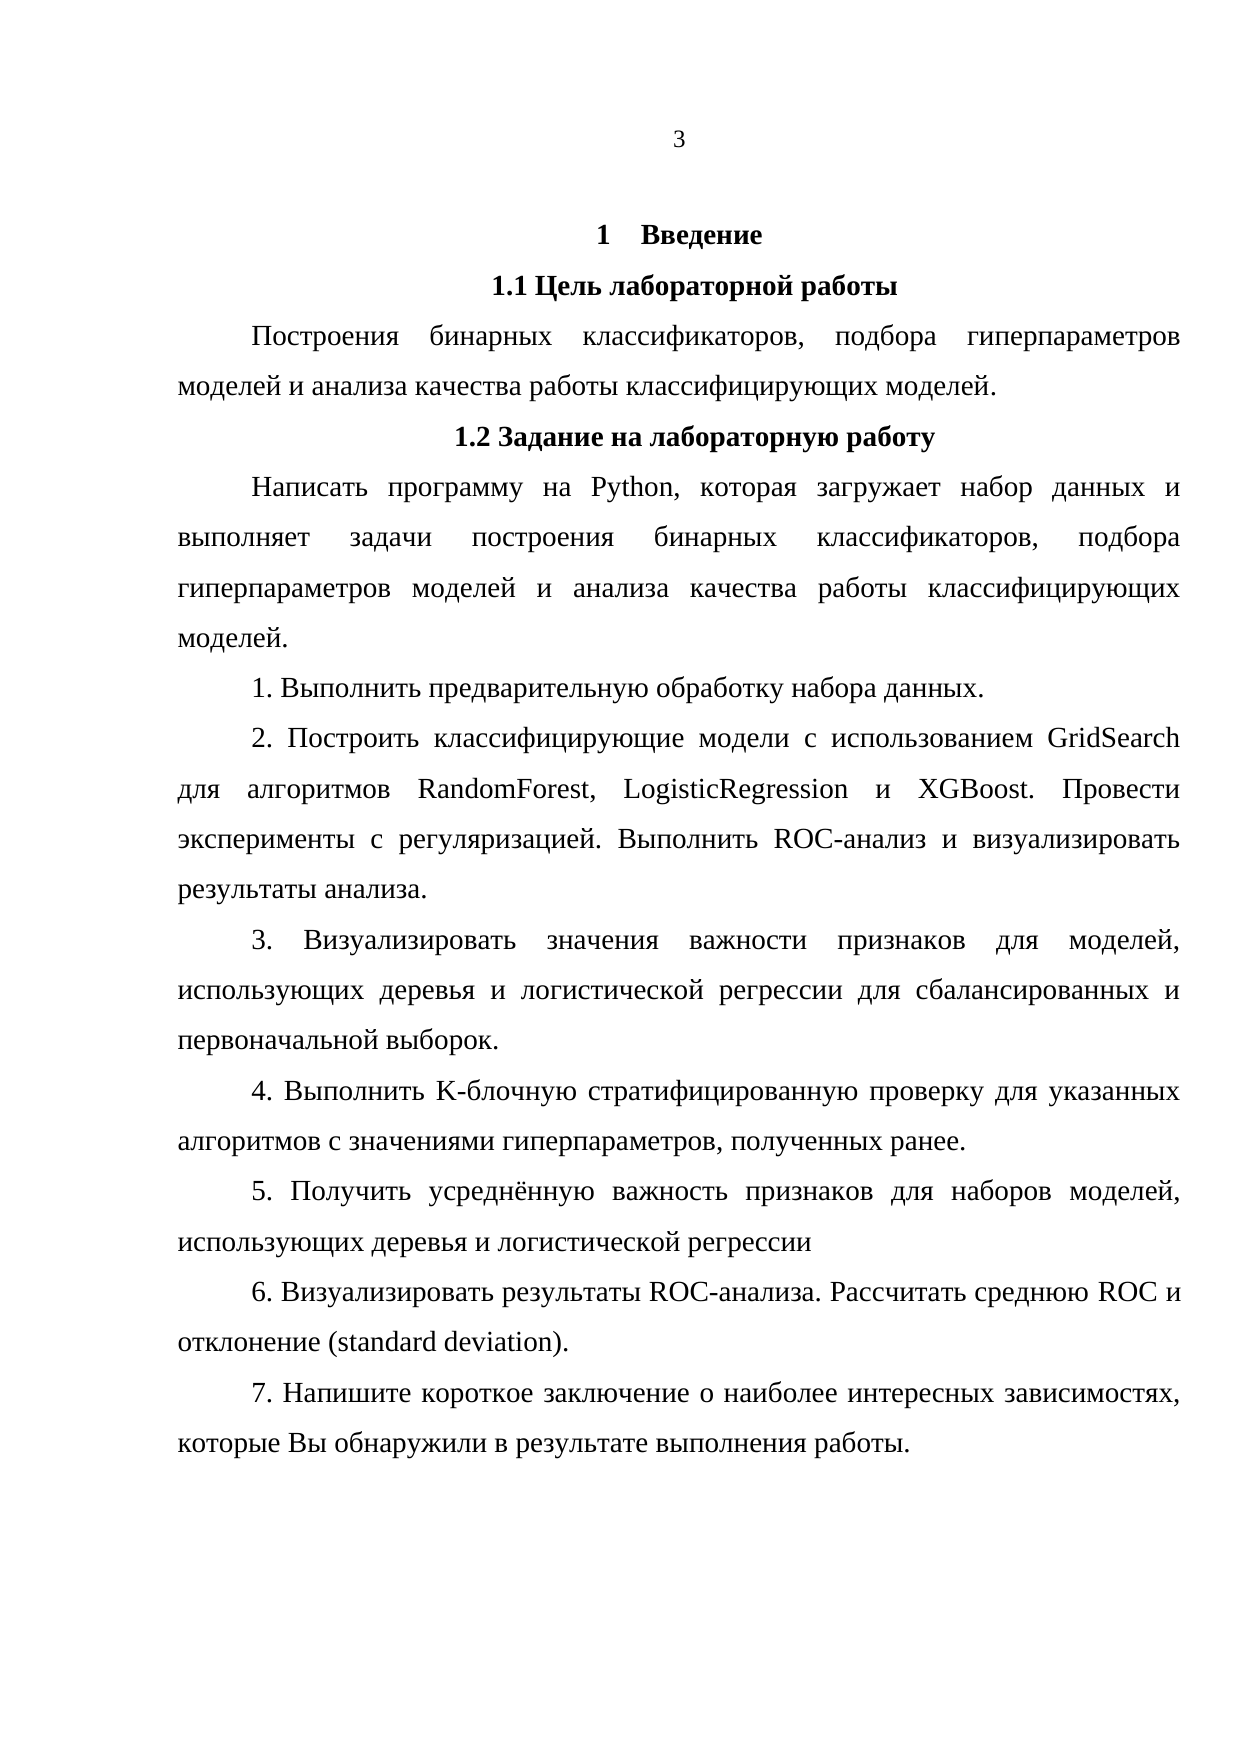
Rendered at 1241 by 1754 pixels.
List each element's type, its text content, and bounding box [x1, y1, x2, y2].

text 2. Построить классифицирующие модели с использованием GridSearch для алгоритмов RandomForest, LogisticRegression и XGBoost. Провести эксперименты с регуляризацией. Выполнить ROC-анализ и визуализировать результаты анализа. [177, 721, 1181, 905]
subtitle 1.1 Цель лабораторной работы [208, 268, 1181, 301]
text 7. Напишите короткое заключение о наиболее интересных зависимостях, которые Вы обнаружили в результате выполнения работы. [177, 1375, 1181, 1458]
subtitle 1.2 Задание на лабораторную работу [208, 419, 1181, 452]
text 5. Получить усреднённую важность признаков для наборов моделей, использующих деревья и логистической регрессии [177, 1173, 1181, 1257]
text Написать программу на Python, которая загружает набор данных и выполняет задачи построения бинарных классификаторов, подбора гиперпараметров моделей и анализа качества работы классифицирующих моделей. [177, 469, 1181, 653]
text 1. Выполнить предварительную обработку набора данных. [177, 670, 1181, 704]
text Построения бинарных классификаторов, подбора гиперпараметров моделей и анализа качества работы классифицирующих моделей. [177, 318, 1181, 402]
text 3. Визуализировать значения важности признаков для моделей, использующих деревья и логистической регрессии для сбалансированных и первоначальной выборок. [177, 922, 1181, 1056]
subtitle Введение [177, 217, 1181, 251]
text 4. Выполнить K-блочную стратифицированную проверку для указанных алгоритмов с значениями гиперпараметров, полученных ранее. [177, 1073, 1181, 1157]
text 6. Визуализировать результаты ROC-анализа. Рассчитать среднюю ROC и отклонение (standard deviation). [177, 1274, 1181, 1358]
